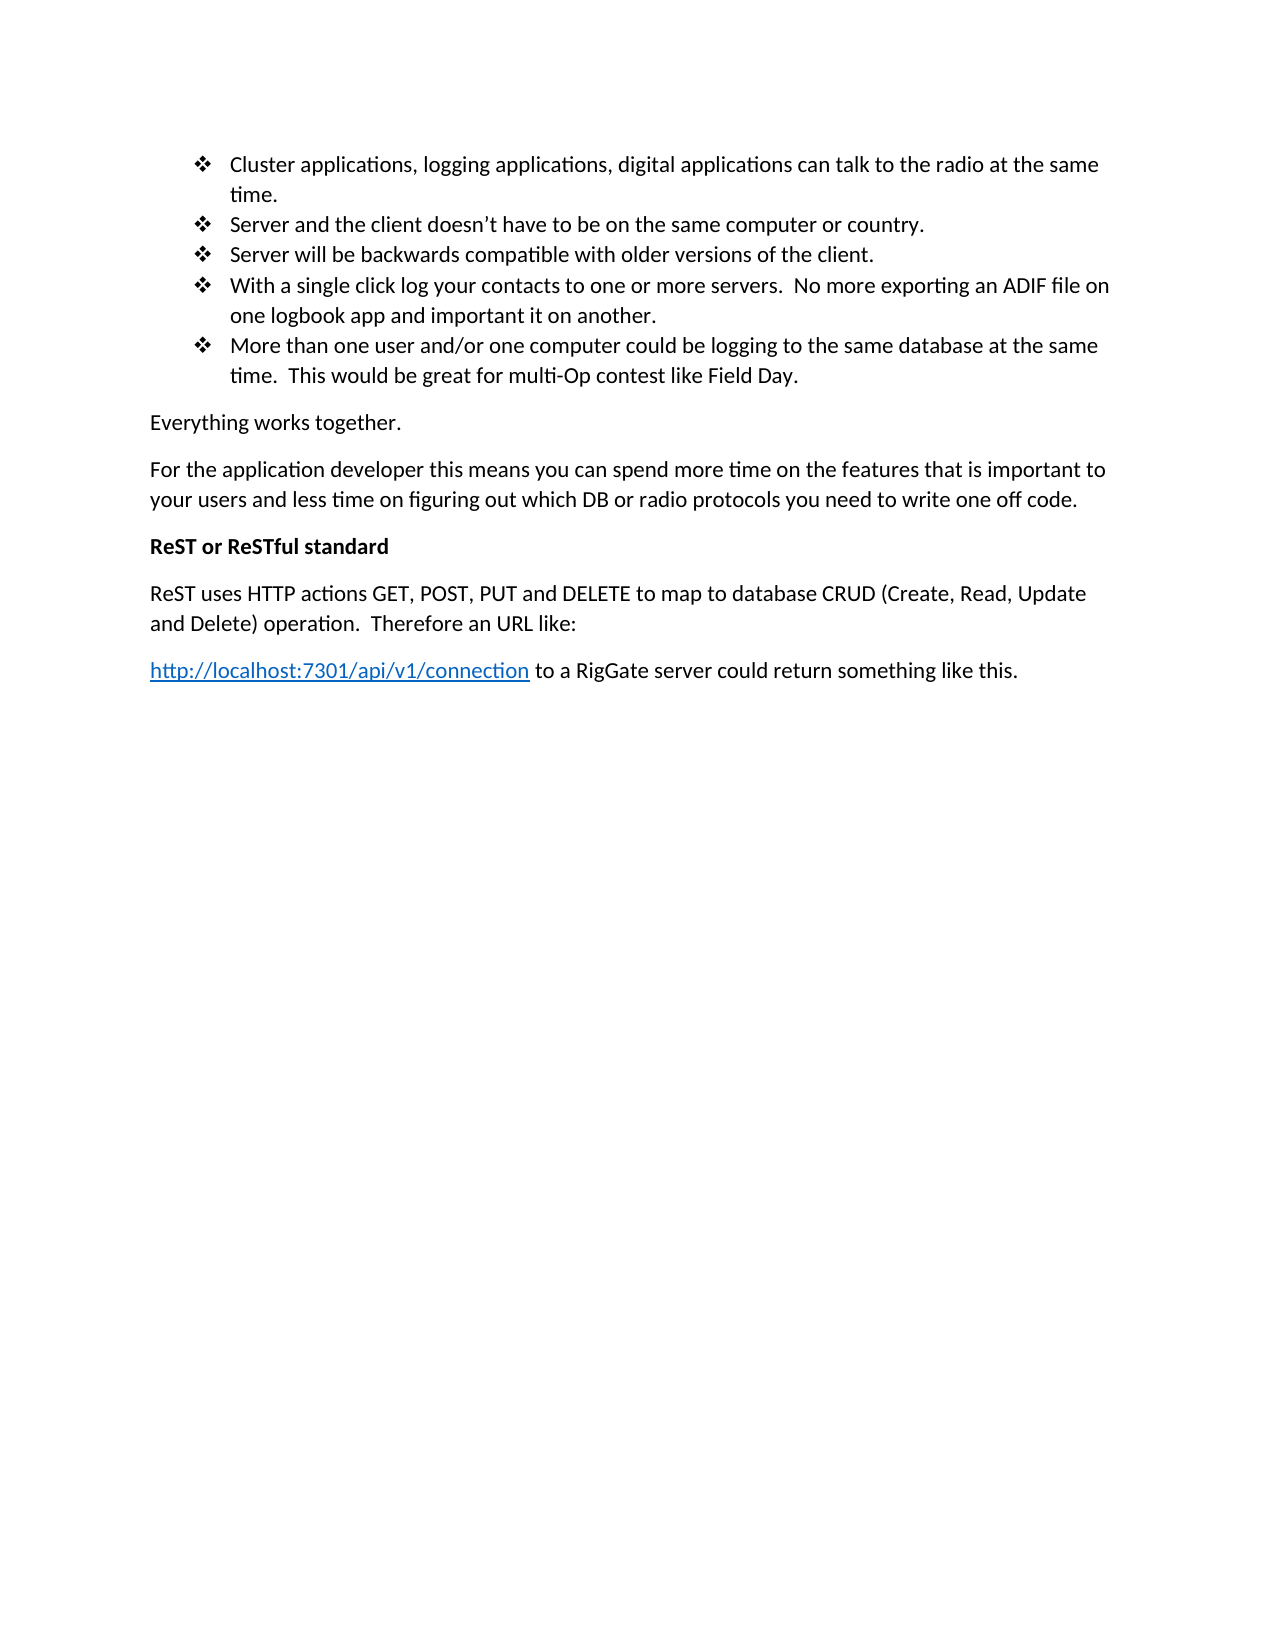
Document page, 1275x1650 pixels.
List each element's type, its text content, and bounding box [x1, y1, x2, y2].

list Cluster applications, logging applications, digital applications can talk to the radio at the same time. [192, 150, 1125, 208]
text For the application developer this means you can spend more time on the features that is important to your users and less time on figuring out which DB or radio protocols you need to write one off code. [150, 455, 1125, 513]
text ReST or ReSTful standard [150, 532, 1125, 560]
list Server will be backwards compatible with older versions of the client. [192, 241, 1125, 269]
text Everything works together. [150, 408, 1125, 436]
list Server and the client doesn’t have to be on the same computer or country. [192, 210, 1125, 238]
text http://localhost:7301/api/v1/connection to a RigGate server could return something like this. [150, 656, 1125, 684]
text ReST uses HTTP actions GET, POST, PUT and DELETE to map to database CRUD (Create, Read, Update and Delete) operation. Therefore an URL like: [150, 579, 1125, 637]
list More than one user and/or one computer could be logging to the same database at the same time. This would be great for multi-Op contest like Field Day. [192, 331, 1125, 389]
list With a single click log your contacts to one or more servers. No more exporting an ADIF file on one logbook app and important it on another. [192, 271, 1125, 329]
